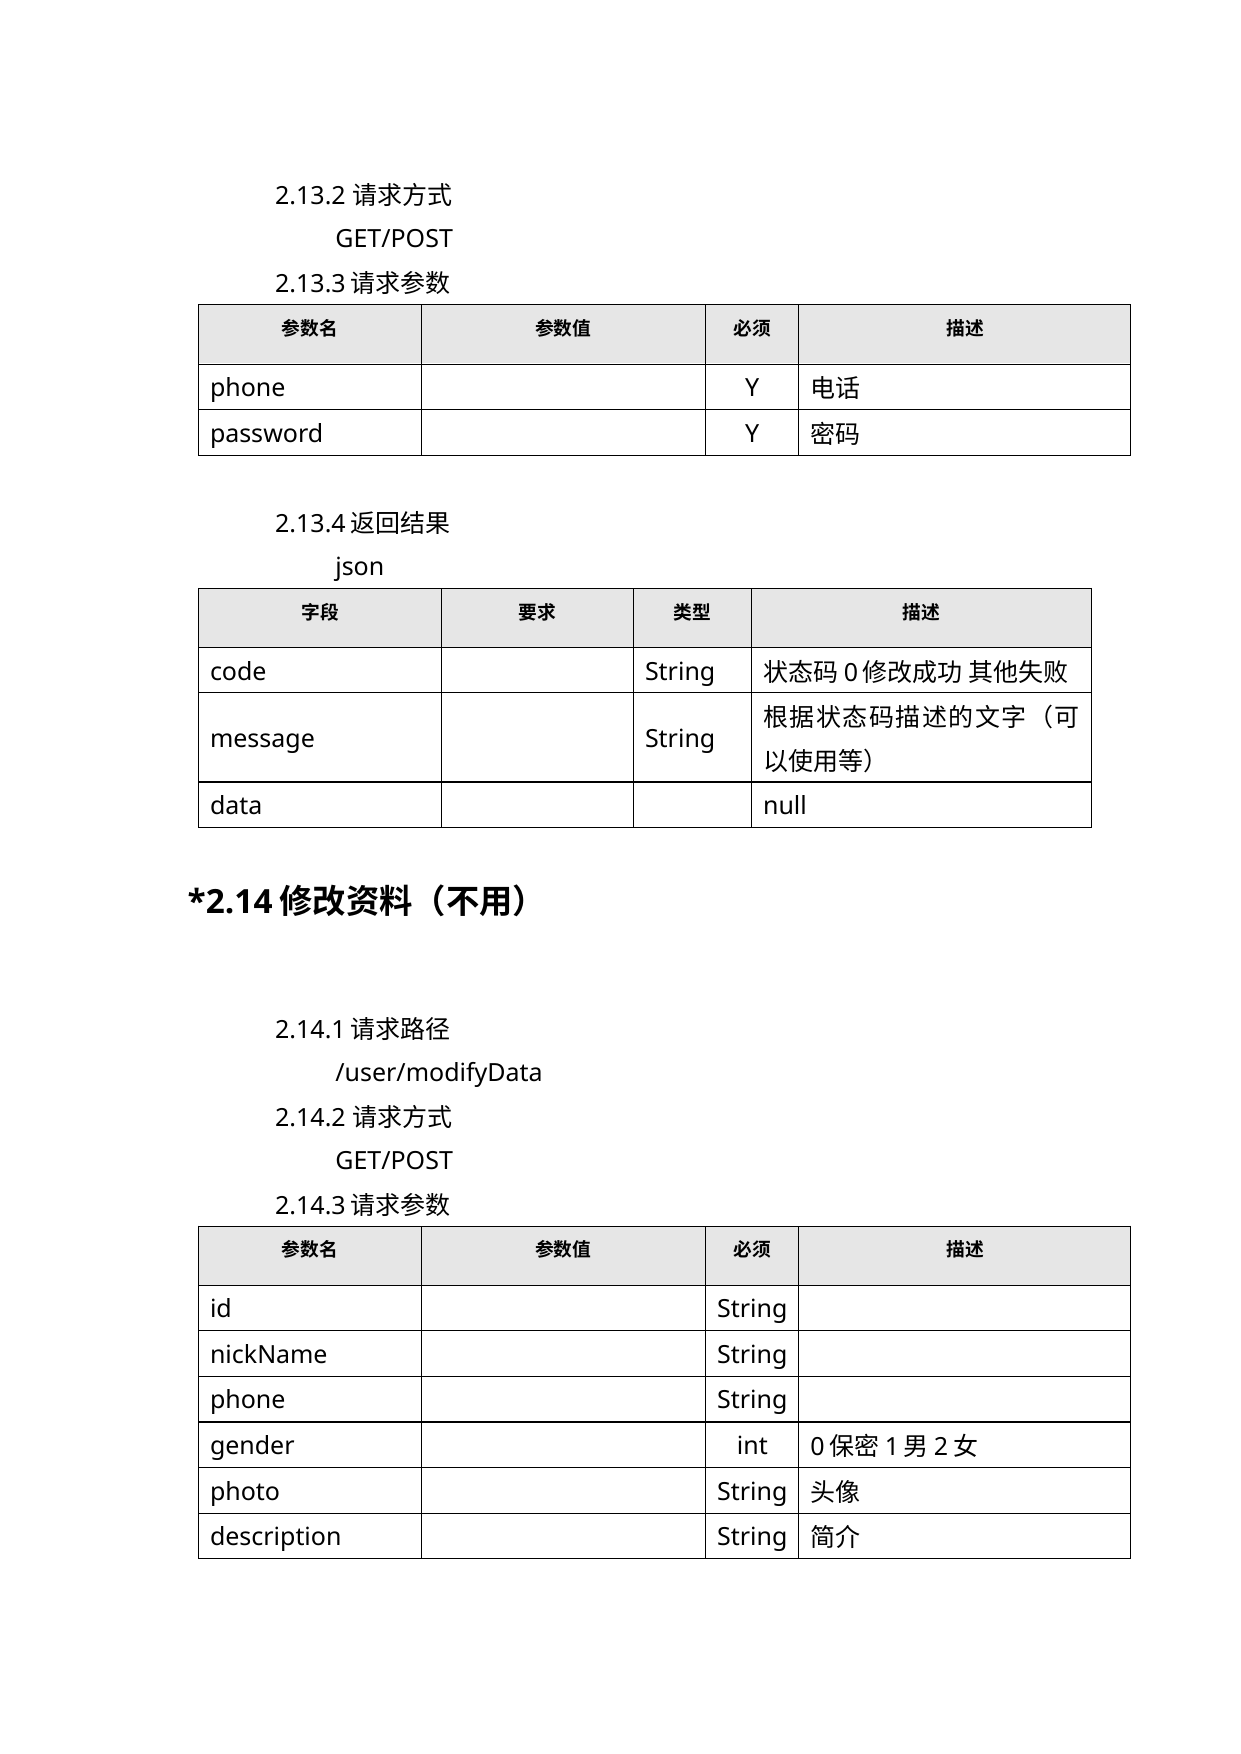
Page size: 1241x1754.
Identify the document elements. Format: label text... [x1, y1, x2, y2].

table_header 必须 [706, 1227, 798, 1285]
table_cell String [706, 1331, 798, 1376]
table_cell String [634, 693, 751, 781]
table_cell phone [199, 1377, 421, 1421]
list /user/modifyData [335, 1049, 1053, 1093]
table_header 参数值 [422, 305, 705, 363]
table_cell password [199, 410, 421, 454]
table_cell [442, 783, 633, 827]
text 2.13.3请求参数 [231, 260, 1053, 304]
table_cell [422, 1423, 705, 1467]
table_cell [422, 1331, 705, 1376]
table_header 类型 [634, 589, 751, 647]
table_header 描述 [799, 1227, 1130, 1285]
table_cell nickName [199, 1331, 421, 1376]
table_cell String [706, 1514, 798, 1558]
table_cell [422, 1514, 705, 1558]
subtitle *2.14修改资料（不用） [187, 855, 1053, 943]
list json [335, 544, 1053, 588]
table_cell [442, 648, 633, 692]
table_cell [442, 693, 633, 781]
list GET/POST [335, 1137, 1053, 1181]
table_header 参数名 [199, 1227, 421, 1285]
table_cell 头像 [799, 1468, 1130, 1512]
table_cell [422, 410, 705, 454]
text 2.13.2 请求方式 [231, 172, 1053, 216]
table_cell photo [199, 1468, 421, 1512]
text 2.14.2 请求方式 [231, 1093, 1053, 1137]
table_cell [422, 1286, 705, 1330]
table_header 字段 [199, 589, 441, 647]
table_header 描述 [752, 589, 1091, 647]
table_cell String [706, 1468, 798, 1512]
table_cell [799, 1377, 1130, 1421]
table_header 描述 [799, 305, 1130, 363]
table_cell 状态码 0修改成功 其他失败 [752, 648, 1091, 692]
table_cell 简介 [799, 1514, 1130, 1558]
table_cell data [199, 783, 441, 827]
table_header 参数值 [422, 1227, 705, 1285]
table_cell description [199, 1514, 421, 1558]
table_cell [422, 1468, 705, 1512]
table_cell id [199, 1286, 421, 1330]
table_cell String [706, 1286, 798, 1330]
text 2.14.1请求路径 [231, 1005, 1053, 1049]
table_cell message [199, 693, 441, 781]
table_cell gender [199, 1423, 421, 1467]
table_cell 根据状态码描述的文字（可以使用等） [752, 693, 1091, 781]
table_cell [634, 783, 751, 827]
table_cell Y [706, 365, 798, 409]
list GET/POST [335, 216, 1053, 260]
table_header 必须 [706, 305, 798, 363]
table_cell [799, 1331, 1130, 1376]
table_cell [422, 365, 705, 409]
table_cell phone [199, 365, 421, 409]
table_cell [422, 1377, 705, 1421]
table_cell 密码 [799, 410, 1130, 454]
table_cell [799, 1286, 1130, 1330]
table_cell String [706, 1377, 798, 1421]
table_cell int [706, 1423, 798, 1467]
table_header 参数名 [199, 305, 421, 363]
text 2.14.3请求参数 [231, 1181, 1053, 1226]
table_header 要求 [442, 589, 633, 647]
text 2.13.4返回结果 [231, 500, 1053, 544]
table_cell String [634, 648, 751, 692]
table_cell Y [706, 410, 798, 454]
table_cell null [752, 783, 1091, 827]
table_cell code [199, 648, 441, 692]
table_cell 0保密1男2女 [799, 1423, 1130, 1467]
table_cell 电话 [799, 365, 1130, 409]
